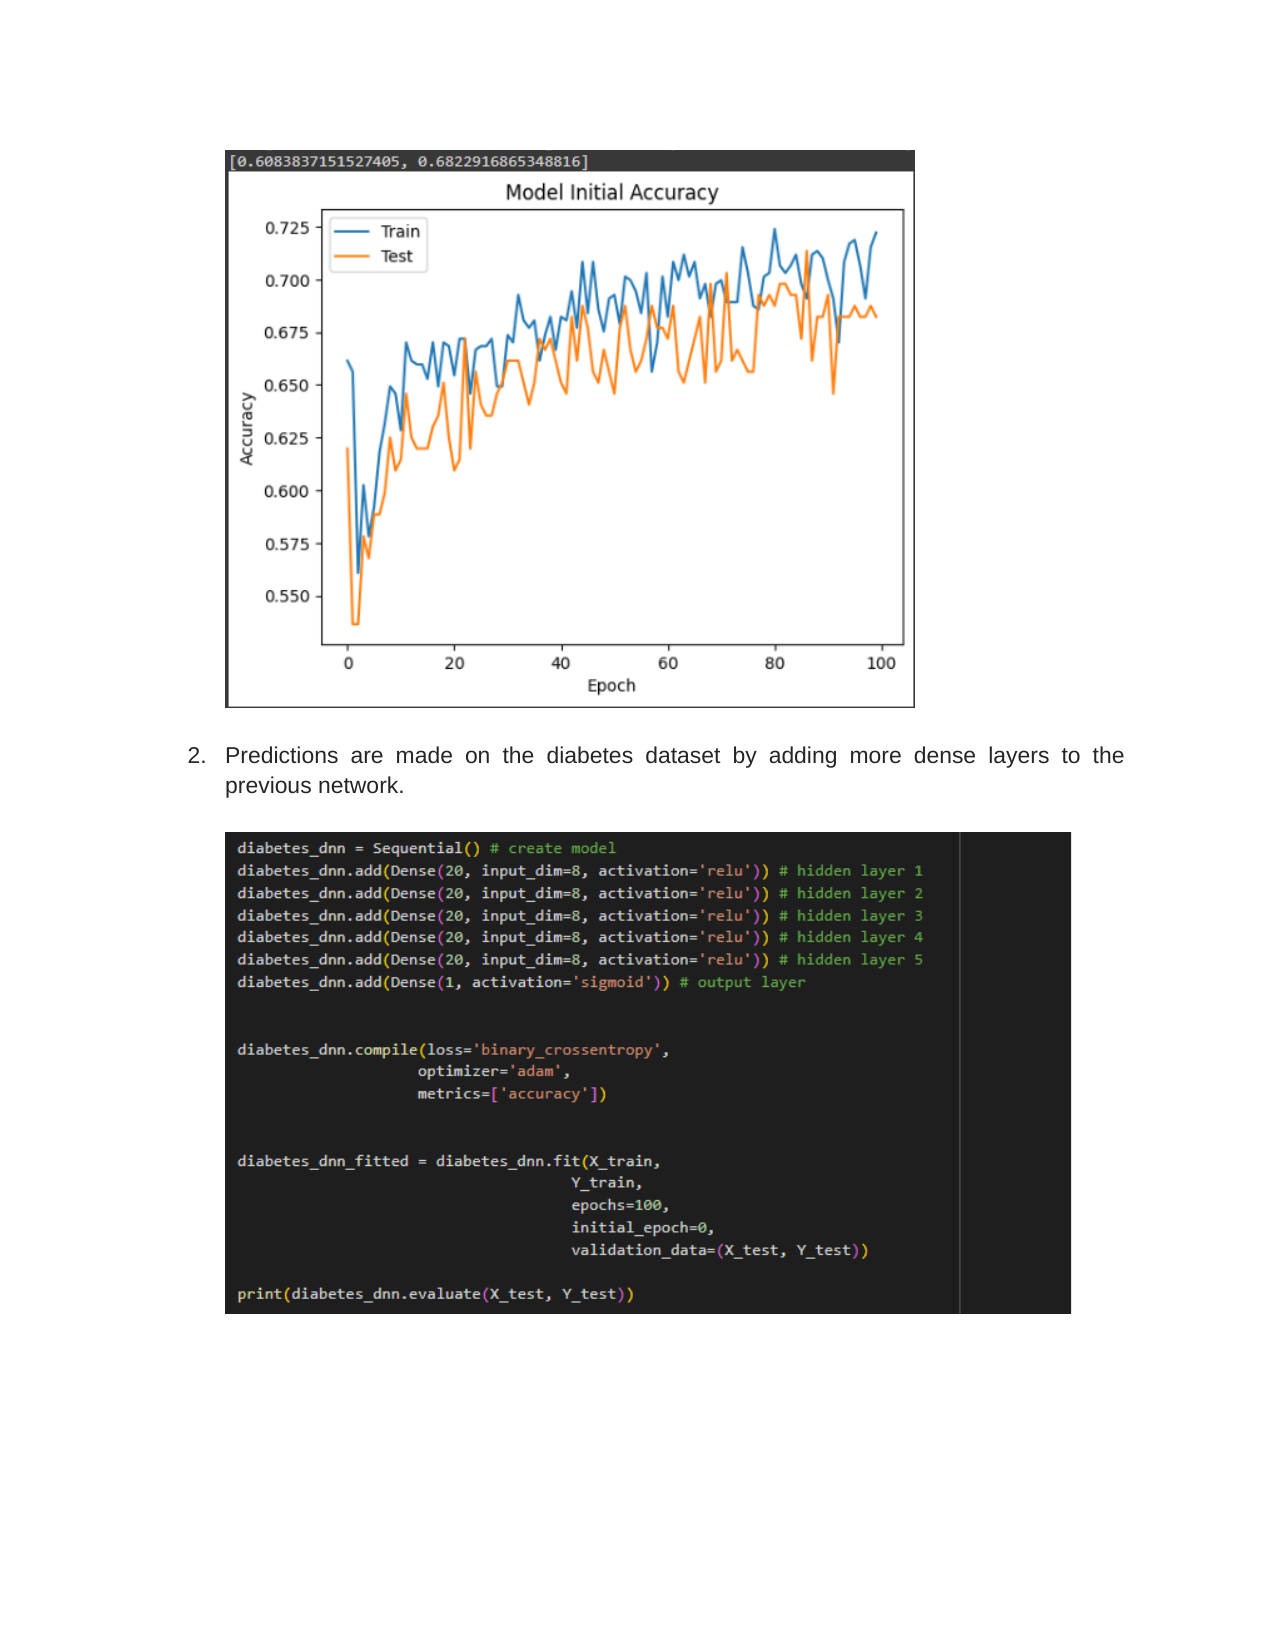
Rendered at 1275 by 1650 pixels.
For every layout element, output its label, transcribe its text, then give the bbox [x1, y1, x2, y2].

picture [225, 150, 915, 708]
list Predictions are made on the diabetes dataset by adding more dense layers to the previous network. [187, 742, 1125, 798]
picture [225, 832, 1072, 1314]
